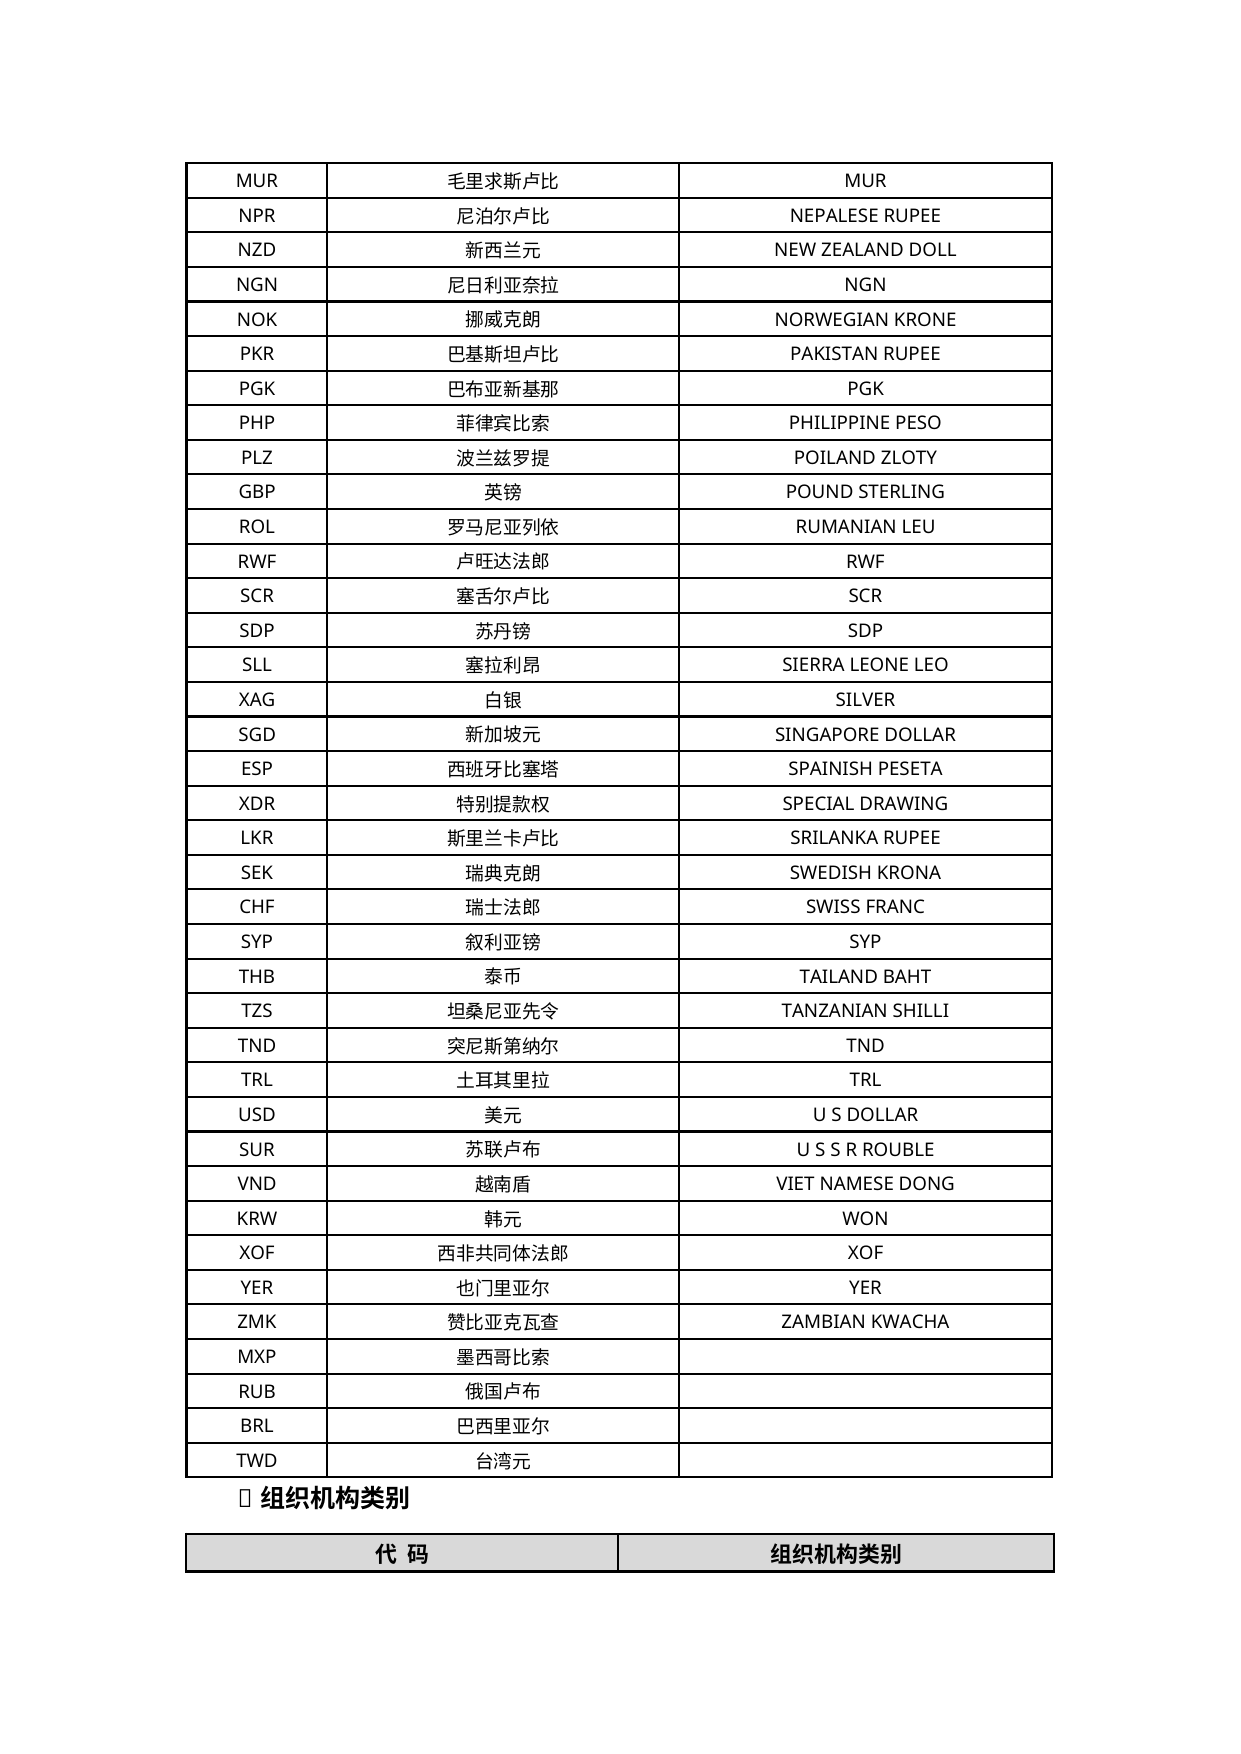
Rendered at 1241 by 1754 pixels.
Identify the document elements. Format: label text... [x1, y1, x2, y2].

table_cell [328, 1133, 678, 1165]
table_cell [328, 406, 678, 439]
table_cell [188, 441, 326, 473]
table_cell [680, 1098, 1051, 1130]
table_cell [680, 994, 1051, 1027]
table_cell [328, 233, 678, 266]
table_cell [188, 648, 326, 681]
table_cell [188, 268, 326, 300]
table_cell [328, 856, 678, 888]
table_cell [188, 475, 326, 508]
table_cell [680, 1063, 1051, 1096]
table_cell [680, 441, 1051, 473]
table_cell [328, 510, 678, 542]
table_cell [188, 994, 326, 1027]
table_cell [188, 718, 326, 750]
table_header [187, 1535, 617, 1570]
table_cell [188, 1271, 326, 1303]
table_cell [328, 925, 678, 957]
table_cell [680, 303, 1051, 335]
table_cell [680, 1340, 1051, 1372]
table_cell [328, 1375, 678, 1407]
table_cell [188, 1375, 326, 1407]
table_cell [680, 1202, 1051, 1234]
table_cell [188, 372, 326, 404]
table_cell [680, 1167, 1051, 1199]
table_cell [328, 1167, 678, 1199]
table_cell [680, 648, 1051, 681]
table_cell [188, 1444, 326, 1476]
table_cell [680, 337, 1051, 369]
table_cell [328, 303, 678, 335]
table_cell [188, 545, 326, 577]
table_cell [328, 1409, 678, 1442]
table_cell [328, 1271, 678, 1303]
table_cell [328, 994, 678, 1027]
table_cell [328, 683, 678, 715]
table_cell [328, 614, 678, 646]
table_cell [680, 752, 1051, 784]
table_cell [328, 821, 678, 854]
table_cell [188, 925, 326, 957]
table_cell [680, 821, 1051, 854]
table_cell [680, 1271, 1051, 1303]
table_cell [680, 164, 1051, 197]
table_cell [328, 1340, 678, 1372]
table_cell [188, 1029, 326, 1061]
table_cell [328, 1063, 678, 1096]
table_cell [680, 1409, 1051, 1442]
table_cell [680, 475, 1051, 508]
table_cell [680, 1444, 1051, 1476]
text  组织机构类别 [237, 1478, 1053, 1514]
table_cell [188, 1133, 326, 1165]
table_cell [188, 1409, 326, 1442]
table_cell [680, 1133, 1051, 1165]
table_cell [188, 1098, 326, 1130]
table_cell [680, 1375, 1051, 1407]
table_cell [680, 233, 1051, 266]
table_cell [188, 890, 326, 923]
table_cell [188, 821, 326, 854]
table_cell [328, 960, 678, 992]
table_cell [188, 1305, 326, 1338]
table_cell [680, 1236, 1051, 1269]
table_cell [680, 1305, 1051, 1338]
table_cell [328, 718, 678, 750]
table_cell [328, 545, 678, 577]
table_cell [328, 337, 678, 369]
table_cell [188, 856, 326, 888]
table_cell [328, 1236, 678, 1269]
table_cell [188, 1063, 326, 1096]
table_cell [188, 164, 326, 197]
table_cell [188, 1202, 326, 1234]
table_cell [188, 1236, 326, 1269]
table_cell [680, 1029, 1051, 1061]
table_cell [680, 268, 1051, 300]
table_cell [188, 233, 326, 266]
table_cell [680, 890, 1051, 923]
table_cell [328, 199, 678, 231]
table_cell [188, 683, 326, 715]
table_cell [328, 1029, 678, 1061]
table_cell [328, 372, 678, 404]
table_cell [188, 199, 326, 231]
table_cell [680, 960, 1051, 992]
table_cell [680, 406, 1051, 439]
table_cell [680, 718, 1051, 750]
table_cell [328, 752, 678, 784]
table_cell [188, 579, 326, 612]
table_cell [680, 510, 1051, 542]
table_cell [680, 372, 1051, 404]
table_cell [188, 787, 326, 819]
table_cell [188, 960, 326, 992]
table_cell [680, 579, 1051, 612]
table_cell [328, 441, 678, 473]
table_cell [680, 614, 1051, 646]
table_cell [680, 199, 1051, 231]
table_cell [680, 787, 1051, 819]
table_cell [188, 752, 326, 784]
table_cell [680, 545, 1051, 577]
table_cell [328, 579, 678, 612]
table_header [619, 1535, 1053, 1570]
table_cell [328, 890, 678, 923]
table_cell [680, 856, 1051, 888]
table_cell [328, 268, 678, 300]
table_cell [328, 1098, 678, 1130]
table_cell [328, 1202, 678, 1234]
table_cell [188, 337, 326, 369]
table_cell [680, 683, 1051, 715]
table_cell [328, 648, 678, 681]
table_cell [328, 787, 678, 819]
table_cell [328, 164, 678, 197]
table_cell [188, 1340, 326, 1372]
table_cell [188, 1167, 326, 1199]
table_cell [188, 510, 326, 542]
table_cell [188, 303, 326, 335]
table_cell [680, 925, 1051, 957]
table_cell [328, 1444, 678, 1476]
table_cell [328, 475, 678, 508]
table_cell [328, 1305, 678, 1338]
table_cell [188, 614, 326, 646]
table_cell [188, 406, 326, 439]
